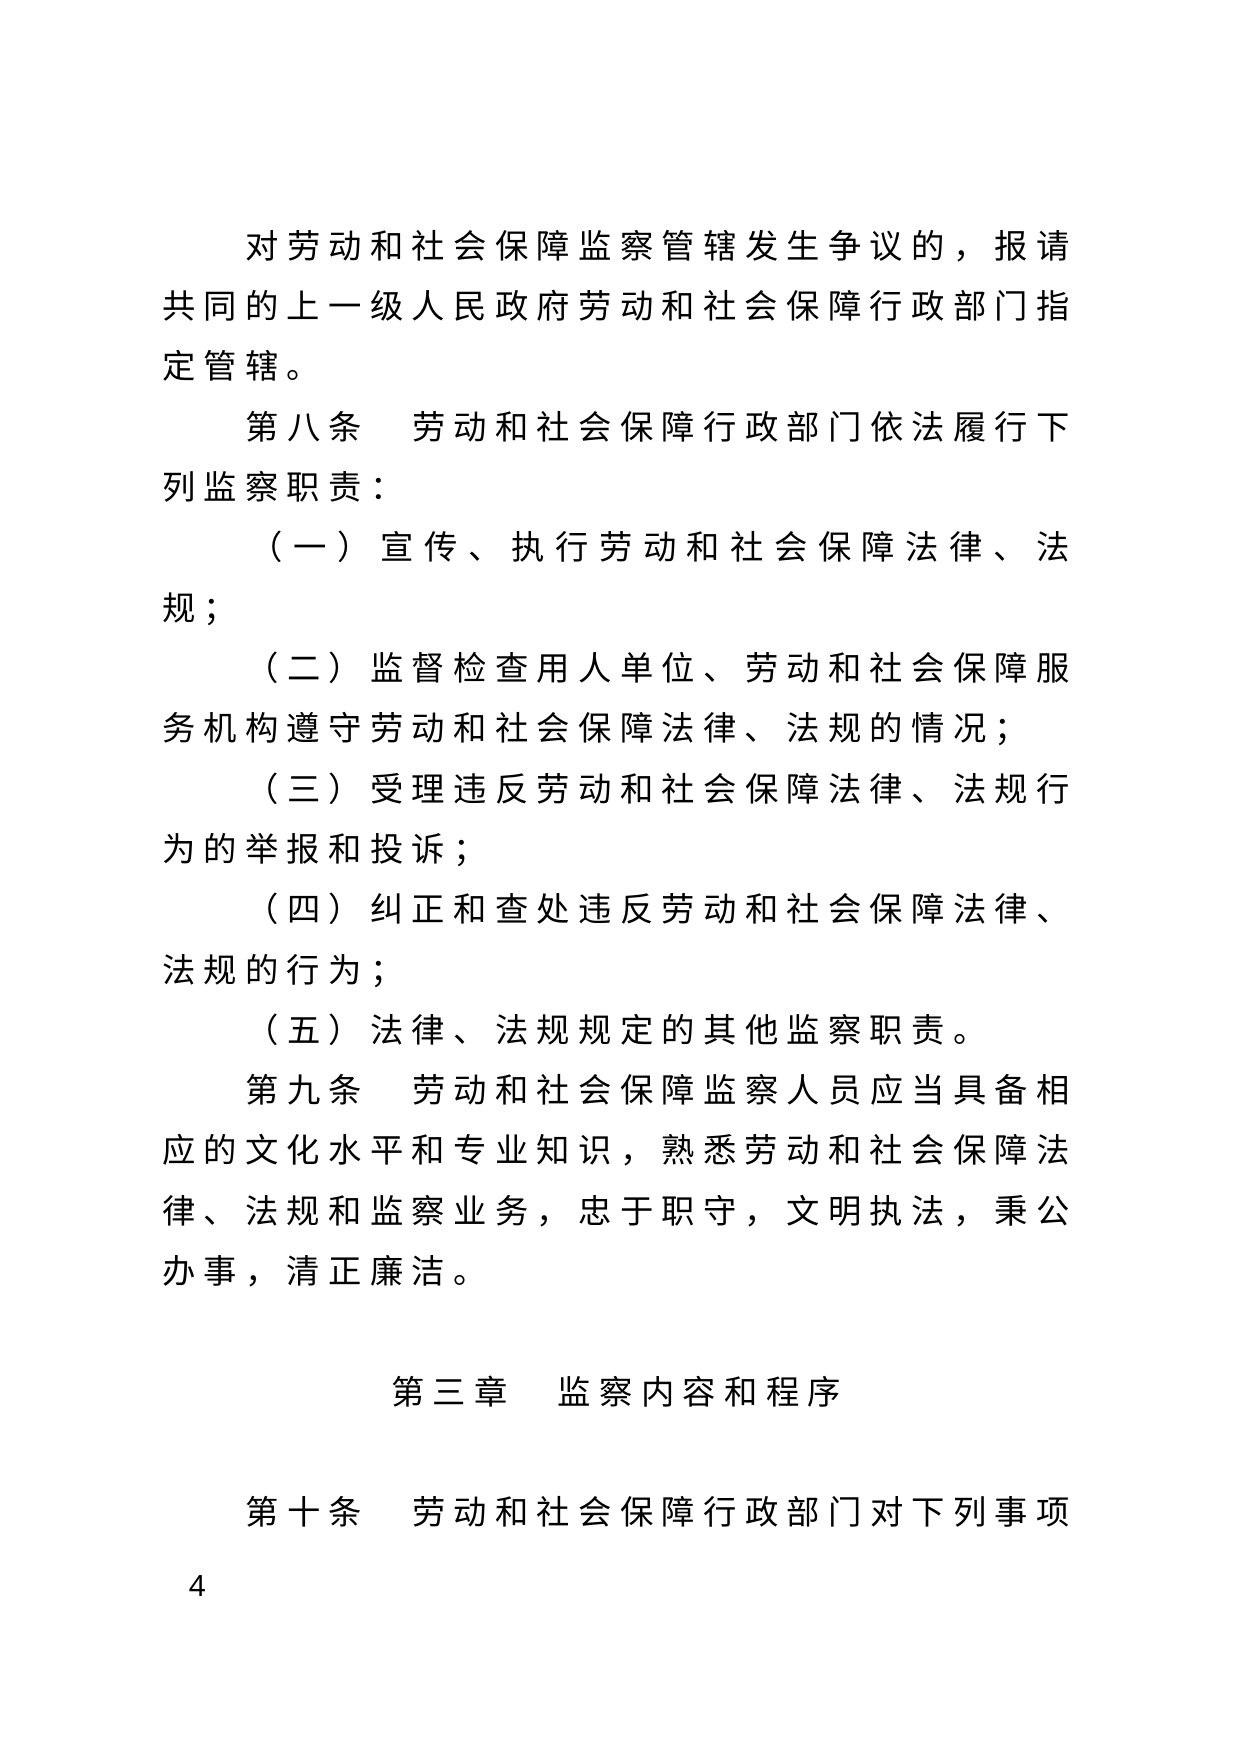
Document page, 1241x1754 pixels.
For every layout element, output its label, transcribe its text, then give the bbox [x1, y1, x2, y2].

text （五）法律、法规规定的其他监察职责。 [162, 998, 1078, 1058]
text 第九条 劳动和社会保障监察人员应当具备相应的文化水平和专业知识，熟悉劳动和社会保障法律、法规和监察业务，忠于职守，文明执法，秉公办事，清正廉洁。 [162, 1058, 1078, 1299]
text 对劳动和社会保障监察管辖发生争议的，报请共同的上一级人民政府劳动和社会保障行政部门指定管辖。 [162, 213, 1078, 394]
text （一）宣传、执行劳动和社会保障法律、法规； [162, 515, 1078, 636]
text 第八条 劳动和社会保障行政部门依法履行下列监察职责： [162, 394, 1078, 515]
text 第三章 监察内容和程序 [162, 1359, 1078, 1420]
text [162, 1480, 1078, 1540]
text （四）纠正和查处违反劳动和社会保障法律、法规的行为； [162, 877, 1078, 998]
text （三）受理违反劳动和社会保障法律、法规行为的举报和投诉； [162, 756, 1078, 877]
text （二）监督检查用人单位、劳动和社会保障服务机构遵守劳动和社会保障法律、法规的情况； [162, 636, 1078, 756]
